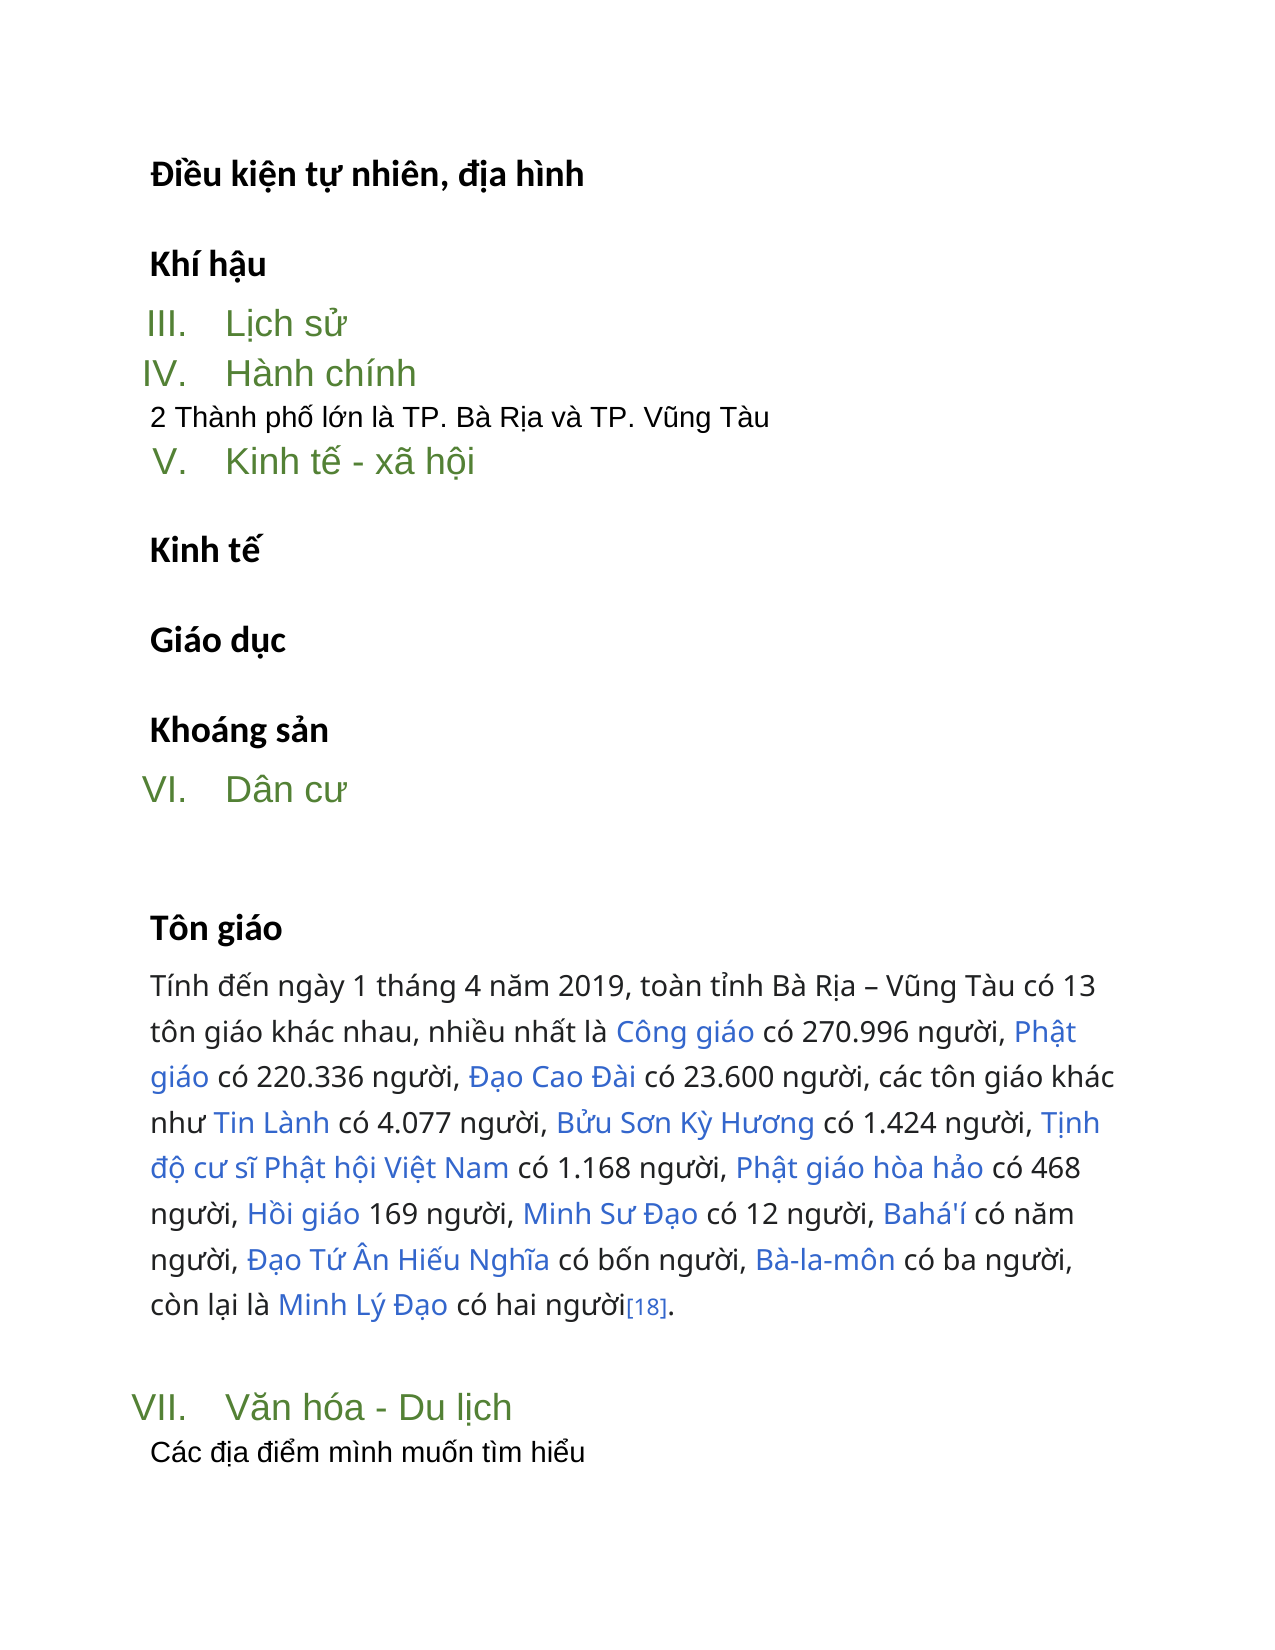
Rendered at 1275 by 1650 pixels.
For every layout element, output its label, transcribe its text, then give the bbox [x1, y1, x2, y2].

list Văn hóa - Du lịch [187, 1385, 1125, 1428]
list Lịch sử [187, 301, 1125, 344]
subtitle Tôn giáo [150, 904, 1125, 950]
subtitle Điều kiện tự nhiên, địa hình [150, 150, 1125, 196]
text Tính đến ngày 1 tháng 4 năm 2019, toàn tỉnh Bà Rịa – Vũng Tàu có 13 tôn giáo khác nhau, nhiều nhất là Công giáo có 270.996 người, Phật giáo có 220.336 người, Đạo Cao Đài có 23.600 người, các tôn giáo khác như Tin Lành có 4.077 người, Bửu Sơn Kỳ Hương có 1.424 người, Tịnh độ cư sĩ Phật hội Việt Nam có 1.168 người, Phật giáo hòa hảo có 468 người, Hồi giáo 169 người, Minh Sư Đạo có 12 người, Bahá'í có năm người, Đạo Tứ Ân Hiếu Nghĩa có bốn người, Bà-la-môn có ba người, còn lại là Minh Lý Đạo có hai người[18]. [150, 965, 1125, 1324]
subtitle Khoáng sản [150, 706, 1125, 752]
subtitle Khí hậu [150, 240, 1125, 286]
list Dân cư [187, 767, 1125, 811]
list Các địa điểm mình muốn tìm hiểu [150, 1435, 1125, 1468]
list Hành chính [187, 351, 1125, 394]
subtitle Giáo dục [150, 616, 1125, 662]
list 2 Thành phố lớn là TP. Bà Rịa và TP. Vũng Tàu [150, 400, 1125, 434]
subtitle Kinh tế [150, 526, 1125, 572]
list Kinh tế - xã hội [187, 439, 1125, 482]
